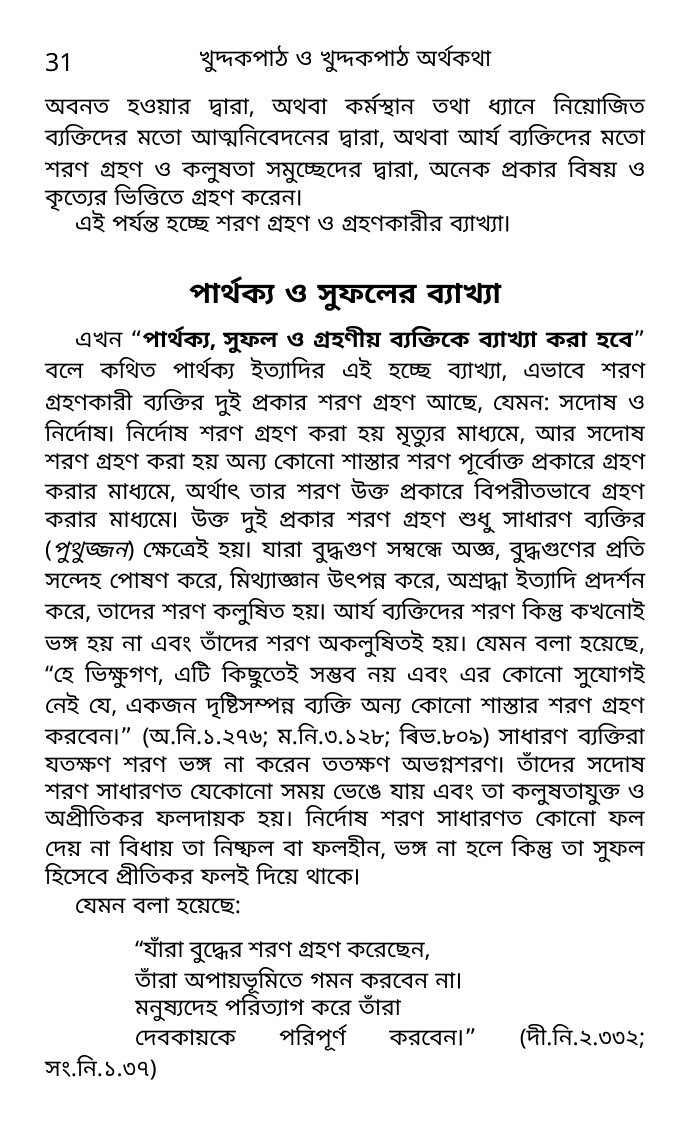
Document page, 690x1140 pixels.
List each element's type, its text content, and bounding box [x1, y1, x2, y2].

text যেমন বলা হয়েছে: [45, 889, 645, 921]
text এখন “পার্থক্য, সুফল ও গ্রহণীয় ব্যক্তিকে ব্যাখ্যা করা হবে” বলে কথিত পার্থক্য ইত্যাদির এই হচ্ছে ব্যাখ্যা, এভাবে শরণ গ্রহণকারী ব্যক্তির দুই প্রকার শরণ গ্রহণ আছে, যেমন: সদোষ ও নির্দোষ। নির্দোষ শরণ গ্রহণ করা হয় মৃত্যুর মাধ্যমে, আর সদোষ শরণ গ্রহণ করা হয় অন্য কোনো শাস্তার শরণ পূর্বোক্ত প্রকারে গ্রহণ করার মাধ্যমে, অর্থাৎ তার শরণ উক্ত প্রকারে বিপরীতভাবে গ্রহণ করার মাধ্যমে। উক্ত দুই প্রকার শরণ গ্রহণ শুধু সাধারণ ব্যক্তির (পুথুজ্জন) ক্ষেত্রেই হয়। যারা বুদ্ধগুণ সম্বন্ধে অজ্ঞ, বুদ্ধগুণের প্রতি সন্দেহ পোষণ করে, মিথ্যাজ্ঞান উৎপন্ন করে, অশ্রদ্ধা ইত্যাদি প্রদর্শন করে, তাদের শরণ কলুষিত হয়। আর্য ব্যক্তিদের শরণ কিন্তু কখনোই ভঙ্গ হয় না এবং তাঁদের শরণ অকলুষিতই হয়। যেমন বলা হয়েছে, “হে ভিক্ষুগণ, এটি কিছুতেই সম্ভব নয় এবং এর কোনো সুযোগই নেই যে, একজন দৃষ্টিসম্পন্ন ব্যক্তি অন্য কোনো শাস্তার শরণ গ্রহণ করবেন।” (অ.নি.১.২৭৬; ম.নি.৩.১২৮; ৰিভ.৮০৯) সাধারণ ব্যক্তিরা যতক্ষণ শরণ ভঙ্গ না করেন ততক্ষণ অভগ্নশরণ। তাঁদের সদোষ শরণ সাধারণত যেকোনো সময় ভেঙে যায় এবং তা কলুষতাযুক্ত ও অপ্রীতিকর ফলদায়ক হয়। নির্দোষ শরণ সাধারণত কোনো ফল দেয় না বিধায় তা নিষ্ফল বা ফলহীন, ভঙ্গ না হলে কিন্তু তা সুফল হিসেবে প্রীতিকর ফলই দিয়ে থাকে। [45, 323, 645, 889]
subtitle পার্থক্য ও সুফলের ব্যাখ্যা [45, 277, 645, 311]
text এই পর্যন্ত হচ্ছে শরণ গ্রহণ ও গ্রহণকারীর ব্যাখ্যা। [45, 210, 645, 237]
text তাঁরা অপায়ভূমিতে গমন করবেন না। [45, 967, 645, 994]
text দেবকায়কে পরিপূর্ণ করবেন।” (দী.নি.২.৩৩২; সং.নি.১.৩৭) [45, 1020, 645, 1083]
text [45, 90, 645, 210]
text “যাঁরা বুদ্ধের শরণ গ্রহণ করেছেন, [45, 933, 645, 967]
text মনুষ্যদেহ পরিত্যাগ করে তাঁরা [45, 994, 645, 1020]
